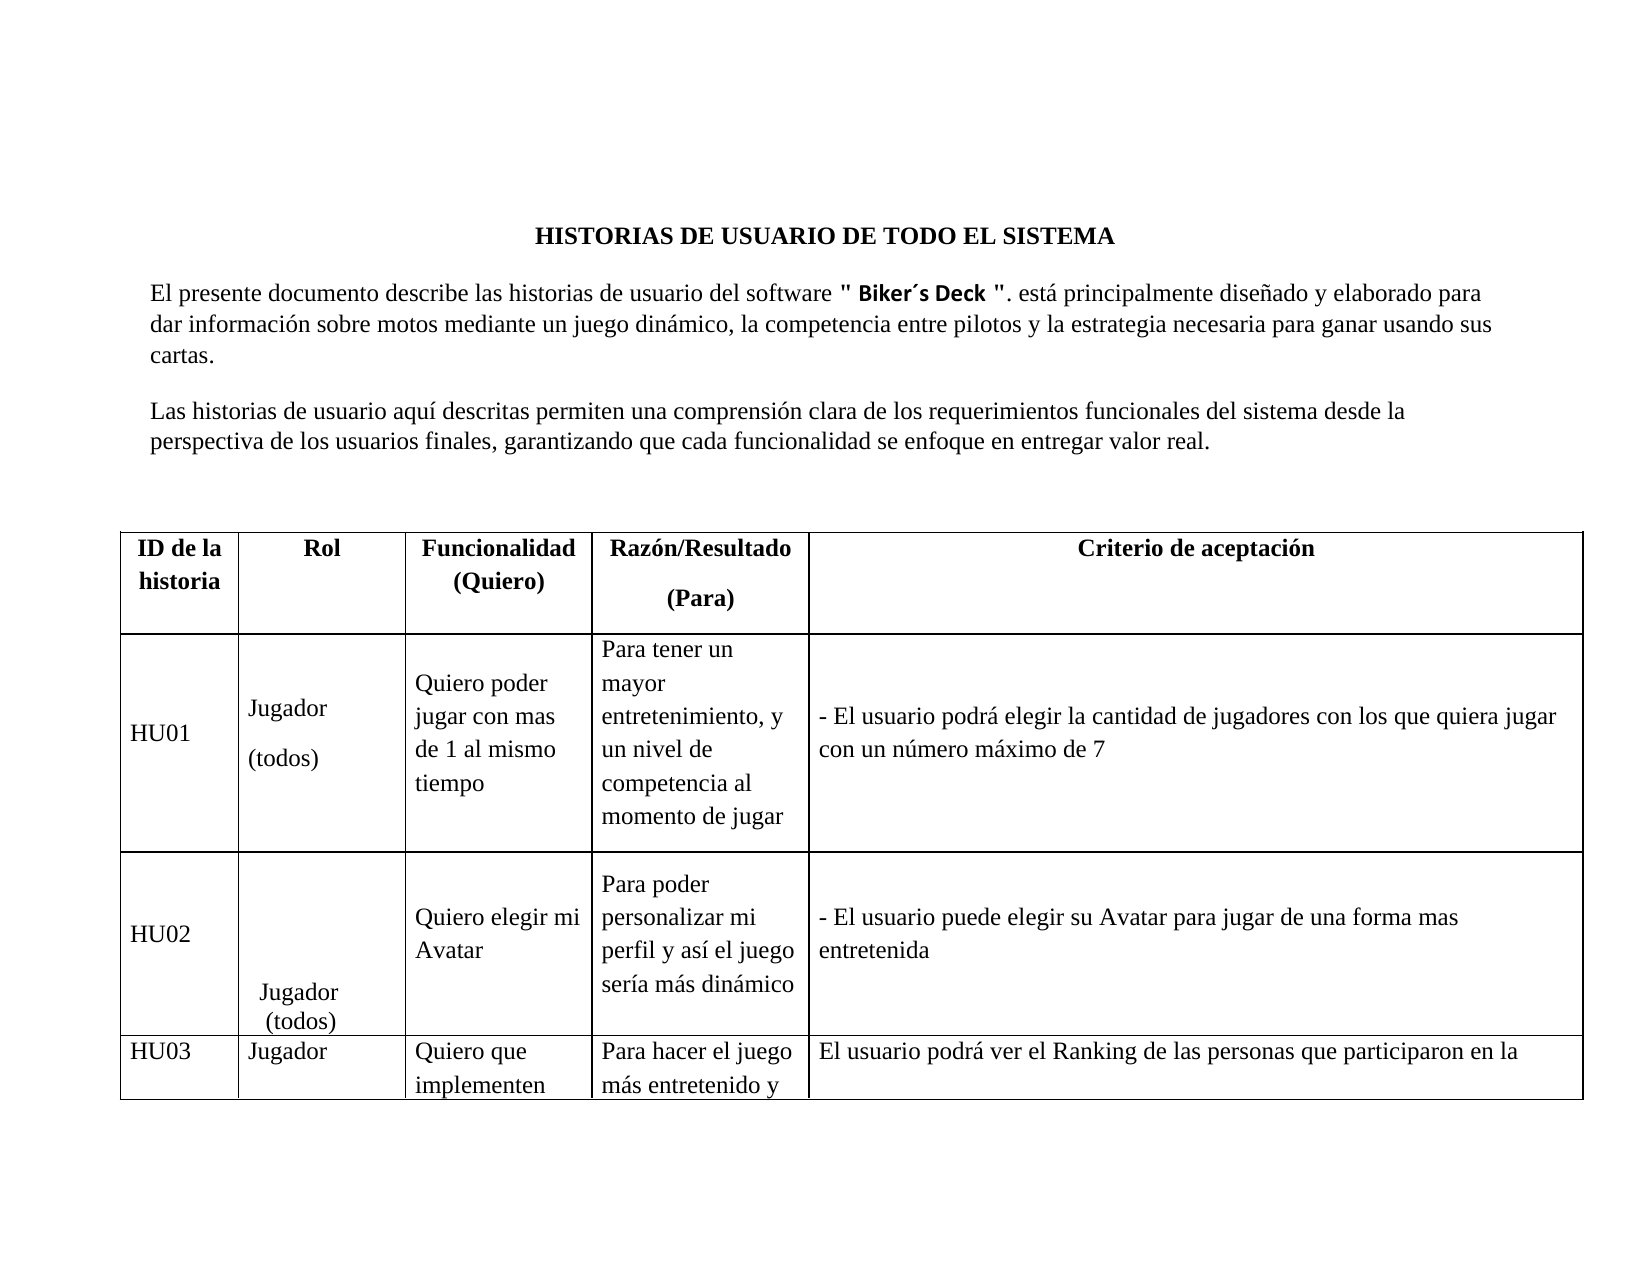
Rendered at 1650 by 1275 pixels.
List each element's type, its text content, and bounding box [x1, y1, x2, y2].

table_cell Para hacer el juego más entretenido y competitivo [593, 1036, 808, 1098]
table_header Criterio de aceptación [810, 533, 1582, 633]
table_cell El usuario podrá ver el Ranking de las personas que participaron en la partida [810, 1036, 1582, 1098]
table_cell Para poder personalizar mi perfil y así el juego sería más dinámico [593, 853, 808, 1035]
text HISTORIAS DE USUARIO DE TODO EL SISTEMA [150, 221, 1500, 250]
table_header ID de la historia [121, 533, 238, 633]
table_cell Jugador (todos) [239, 635, 405, 851]
table_header Funcionalidad (Quiero) [406, 533, 591, 633]
table_cell Quiero poder jugar con mas de 1 al mismo tiempo [406, 635, 591, 851]
table_cell - El usuario puede elegir su Avatar para jugar de una forma mas entretenida [810, 853, 1582, 1035]
table_cell - El usuario podrá elegir la cantidad de jugadores con los que quiera jugar con un número máximo de 7 [810, 635, 1582, 851]
table_cell Quiero que implementen una tabla de ranking [406, 1036, 591, 1098]
table_cell Quiero elegir mi Avatar [406, 853, 591, 1035]
text El presente documento describe las historias de usuario del software " Biker´s Deck ". está principalmente diseñado y elaborado para dar información sobre motos mediante un juego dinámico, la competencia entre pilotos y la estrategia necesaria para ganar usando sus cartas. [150, 277, 1500, 369]
table_header Rol [239, 533, 405, 633]
table_cell HU01 [121, 635, 238, 851]
table_header Razón/Resultado (Para) [593, 533, 808, 633]
table_cell HU02 [121, 853, 238, 1035]
table_cell Jugador (todos) [239, 1036, 405, 1098]
table_cell Para tener un mayor entretenimiento, y un nivel de competencia al momento de jugar [593, 635, 808, 851]
table_cell [239, 853, 405, 1035]
text Las historias de usuario aquí descritas permiten una comprensión clara de los requerimientos funcionales del sistema desde la perspectiva de los usuarios finales, garantizando que cada funcionalidad se enfoque en entregar valor real. [150, 396, 1500, 455]
table_cell HU03 [121, 1036, 238, 1098]
